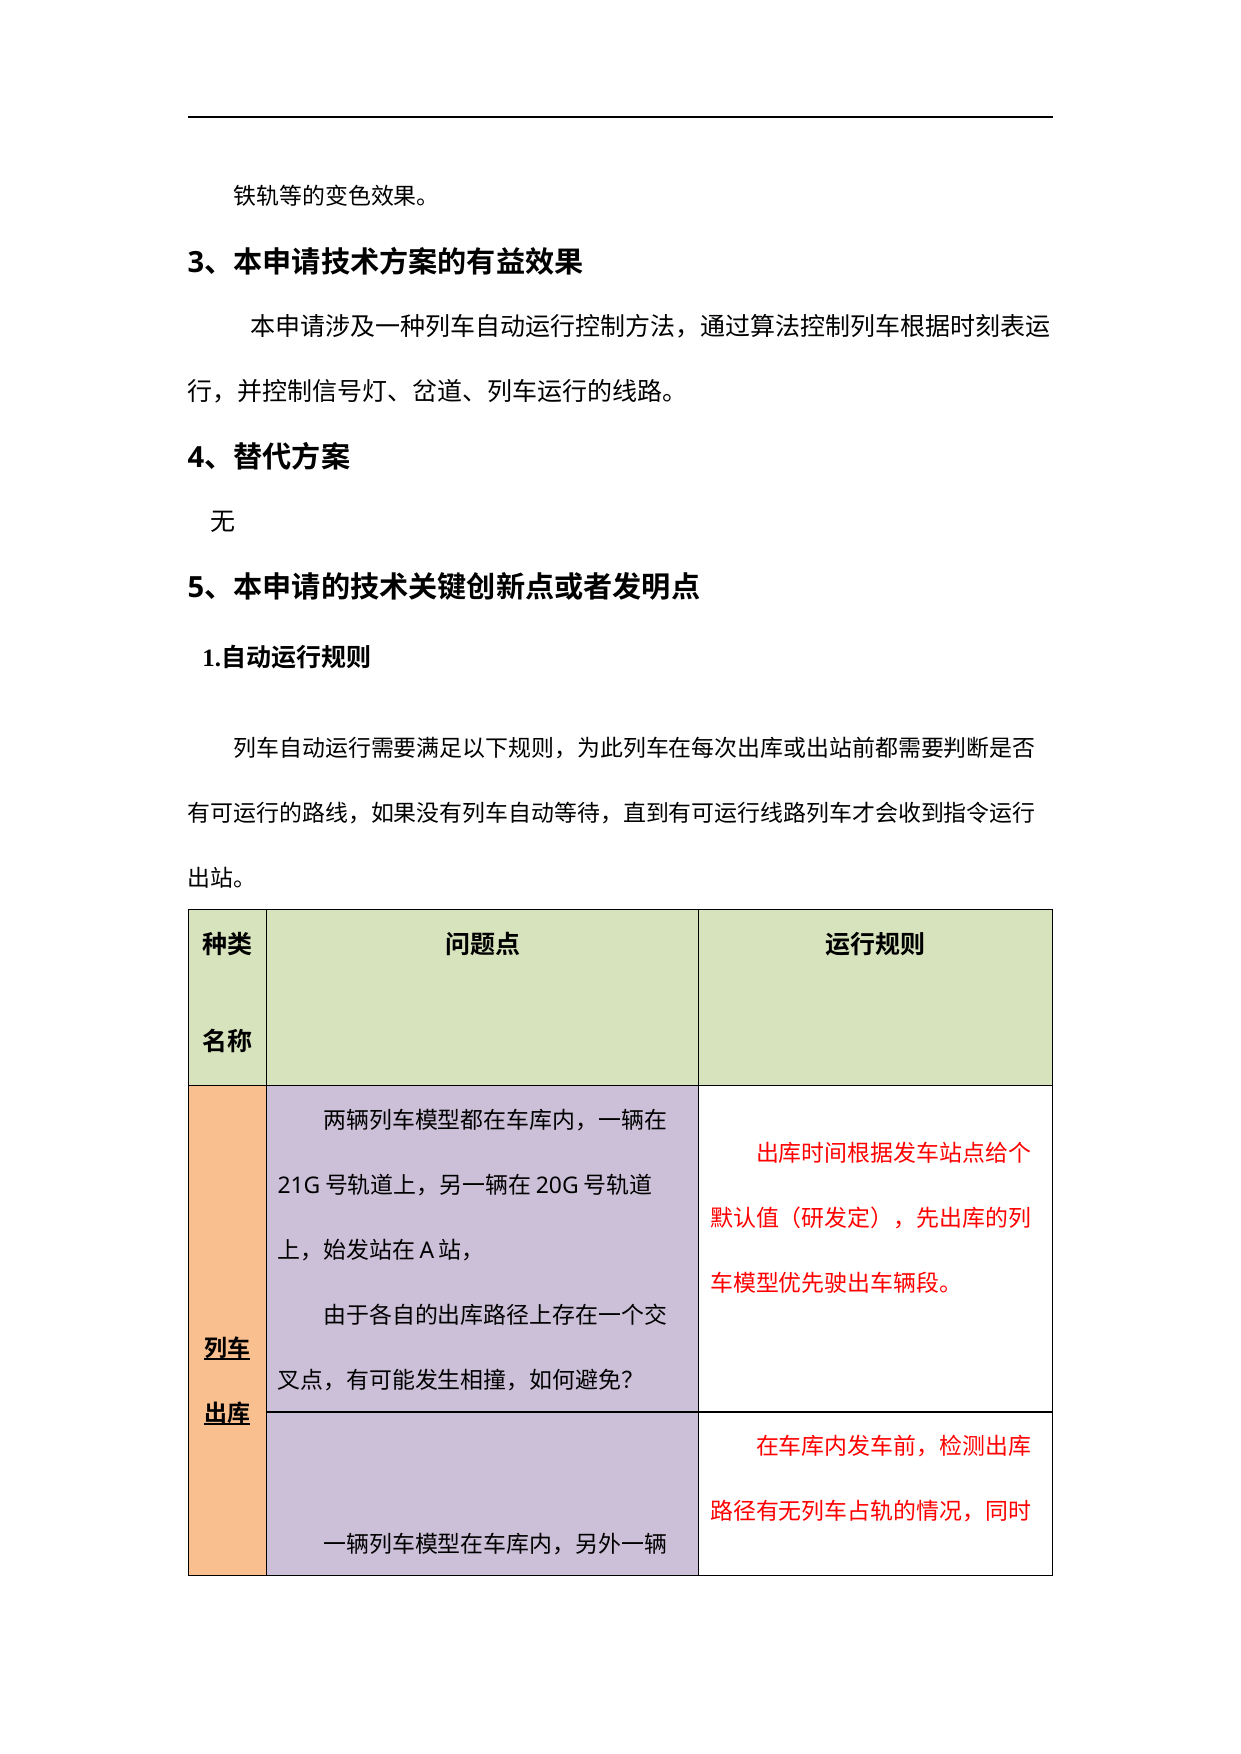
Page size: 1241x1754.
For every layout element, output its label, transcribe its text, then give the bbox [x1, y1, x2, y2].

table_header 运行规则 [699, 910, 1052, 1085]
text 铁轨等的变色效果。 [187, 162, 1053, 227]
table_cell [699, 1413, 1052, 1575]
text 3、本申请技术方案的有益效果 [187, 227, 1053, 292]
text 4、替代方案 [187, 422, 1053, 487]
table_cell 列车出库 [189, 1086, 266, 1575]
text 无 [187, 487, 1053, 552]
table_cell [267, 1413, 698, 1575]
table_header 问题点 [267, 910, 698, 1085]
text 5、本申请的技术关键创新点或者发明点 [187, 552, 1053, 617]
table_cell 两辆列车模型都在车库内，一辆在21G号轨道上，另一辆在20G号轨道上，始发站在A站， 由于各自的出库路径上存在一个交叉点，有可能发生相撞，如何避免？ [267, 1086, 698, 1411]
table_header 种类名称 [189, 910, 266, 1085]
table_cell 出库时间根据发车站点给个默认值（研发定），先出库的列车模型优先驶出车辆段。 [699, 1086, 1052, 1411]
subtitle 1.自动运行规则 [187, 623, 1053, 688]
text 列车自动运行需要满足以下规则，为此列车在每次出库或出站前都需要判断是否有可运行的路线，如果没有列车自动等待，直到有可运行线路列车才会收到指令运行出站。 [187, 714, 1053, 909]
text 本申请涉及一种列车自动运行控制方法，通过算法控制列车根据时刻表运行，并控制信号灯、岔道、列车运行的线路。 [187, 292, 1053, 422]
